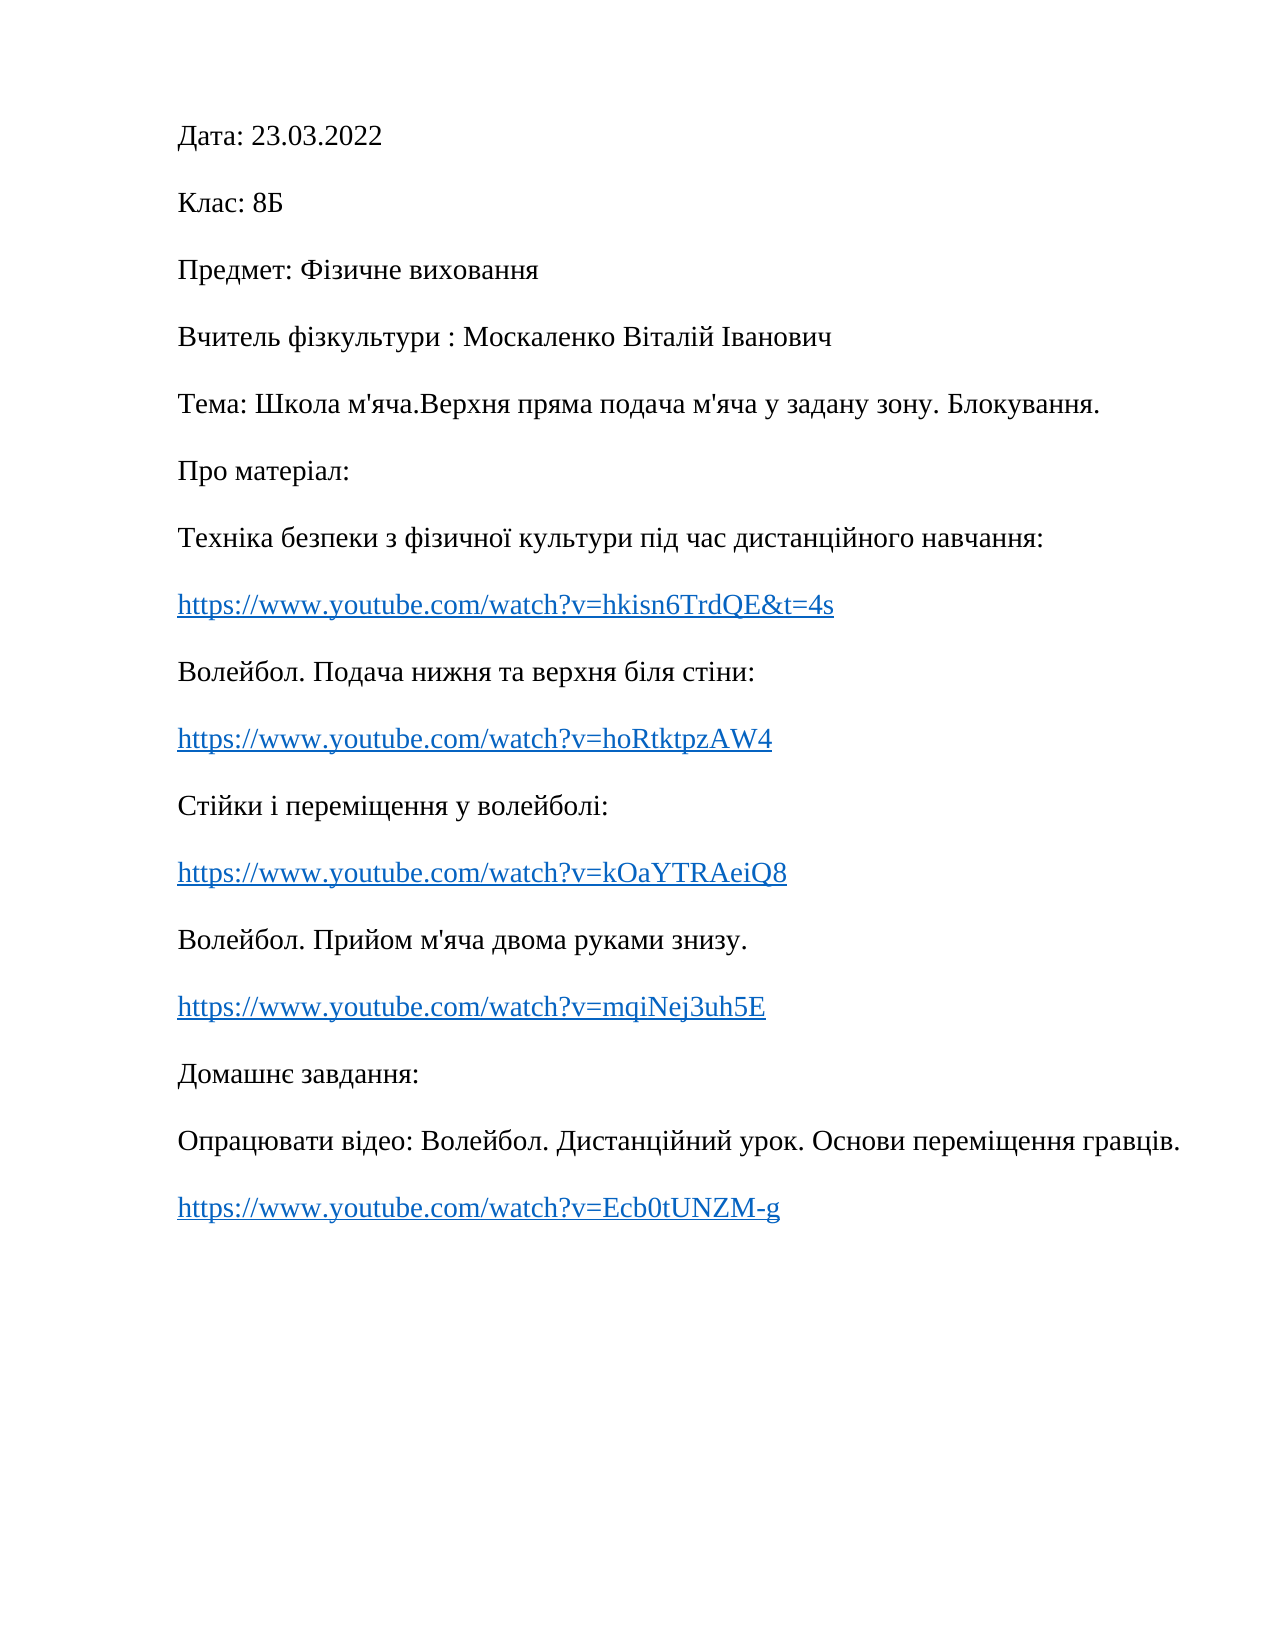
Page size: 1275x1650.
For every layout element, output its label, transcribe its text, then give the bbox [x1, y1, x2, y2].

text Тема: Школа м'яча.Верхня пряма подача м'яча у задану зону. Блокування. [177, 386, 1186, 419]
text Волейбол. Подача нижня та верхня біля стіни: [177, 654, 1186, 687]
text https://www.youtube.com/watch?v=mqiNej3uh5E [177, 989, 1186, 1022]
text Домашнє завдання: [177, 1056, 1186, 1089]
text Клас: 8Б [177, 185, 1186, 219]
text https://www.youtube.com/watch?v=hkisn6TrdQE&t=4s [177, 587, 1186, 621]
text Стійки і переміщення у волейболі: [177, 788, 1186, 821]
text Волейбол. Прийом м'яча двома руками знизу. [177, 922, 1186, 955]
text Вчитель фізкультури : Москаленко Віталій Іванович [177, 319, 1186, 353]
text https://www.youtube.com/watch?v=hoRtktpzAW4 [177, 721, 1186, 754]
text https://www.youtube.com/watch?v=Ecb0tUNZM-g [177, 1190, 1186, 1223]
text Предмет: Фізичне виховання [177, 252, 1186, 286]
text https://www.youtube.com/watch?v=kOaYTRAeiQ8 [177, 855, 1186, 888]
text Опрацювати відео: Волейбол. Дистанційний урок. Основи переміщення гравців. [177, 1123, 1186, 1156]
text Дата: 23.03.2022 [177, 118, 1186, 152]
text Техніка безпеки з фізичної культури під час дистанційного навчання: [177, 520, 1186, 553]
text Про матеріал: [177, 453, 1186, 487]
